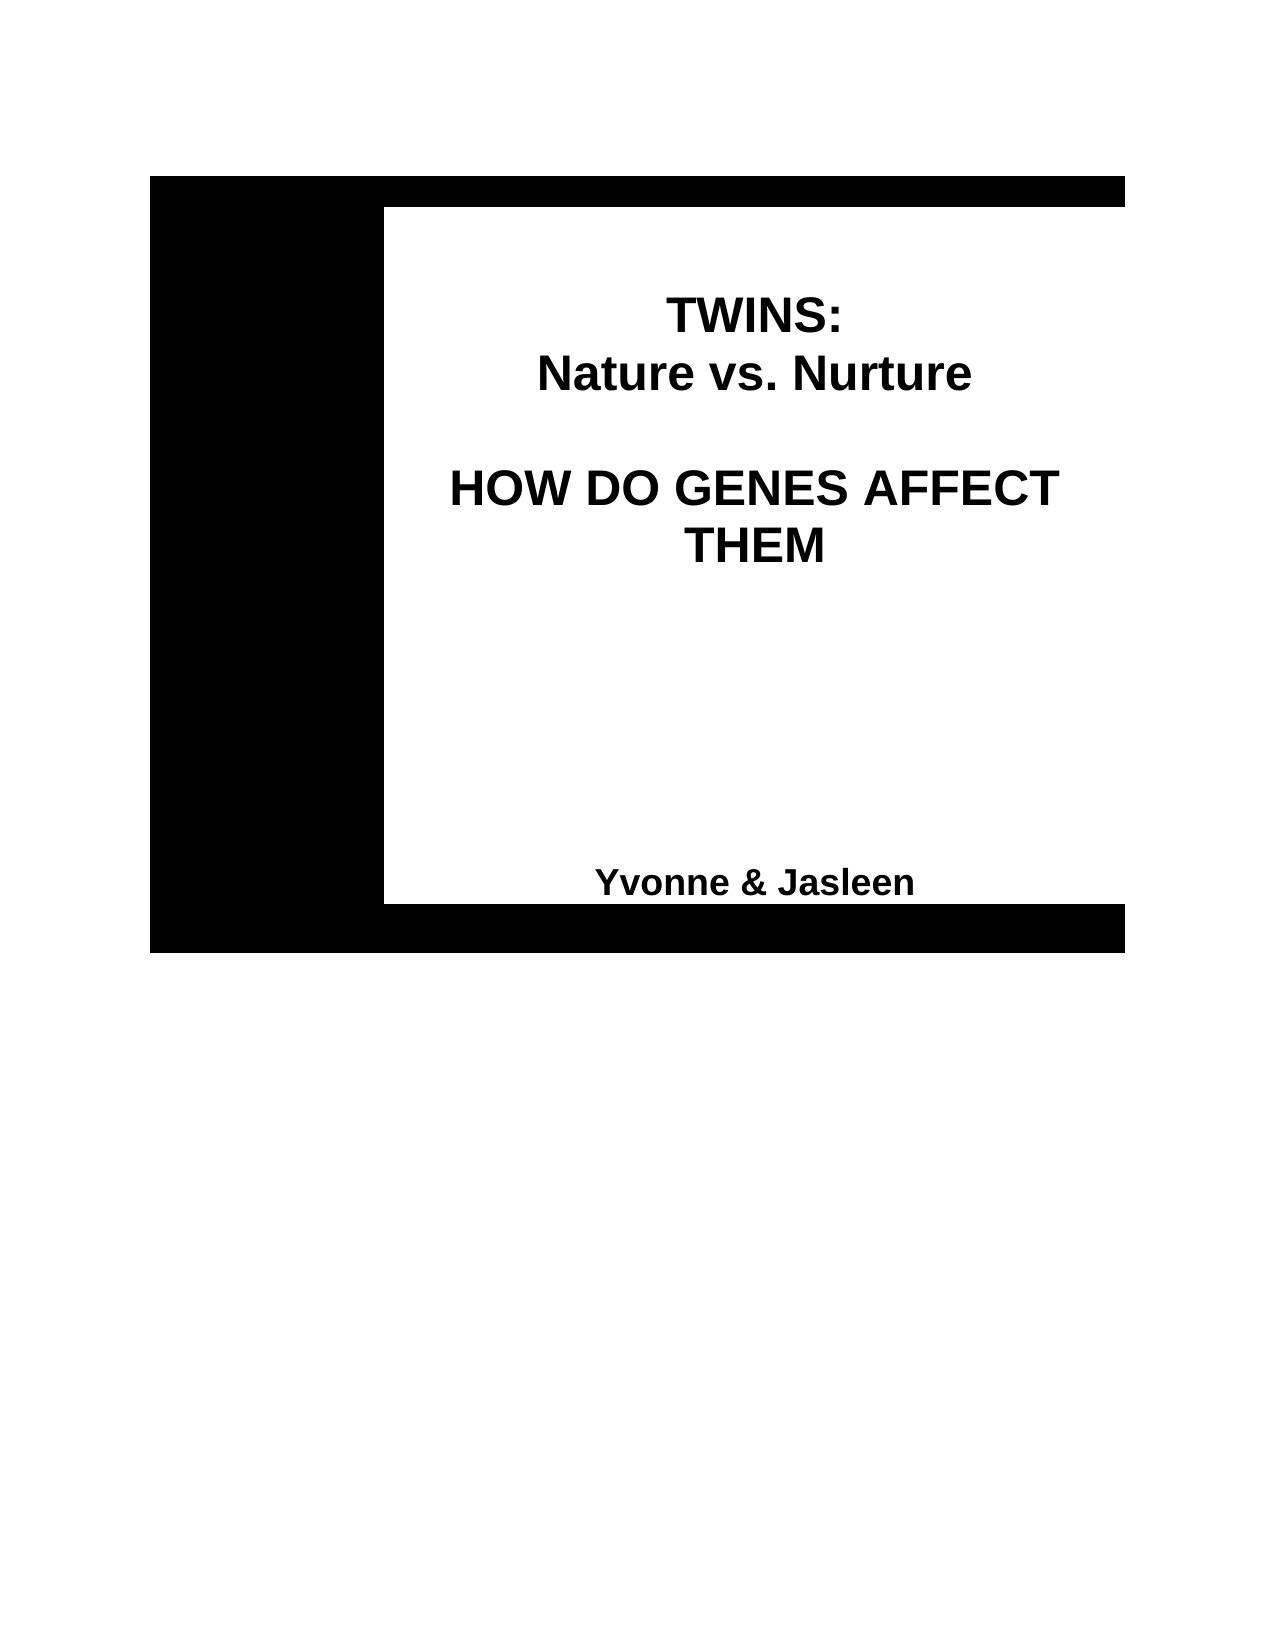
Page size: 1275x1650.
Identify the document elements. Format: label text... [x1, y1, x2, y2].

table_header [384, 176, 1125, 207]
table_cell [150, 207, 384, 953]
table_cell [384, 904, 1125, 953]
table_cell TWINS: Nature vs. Nurture HOW DO GENES AFFECT THEM Yvonne & Jasleen [384, 207, 1125, 904]
table_header [150, 176, 384, 207]
